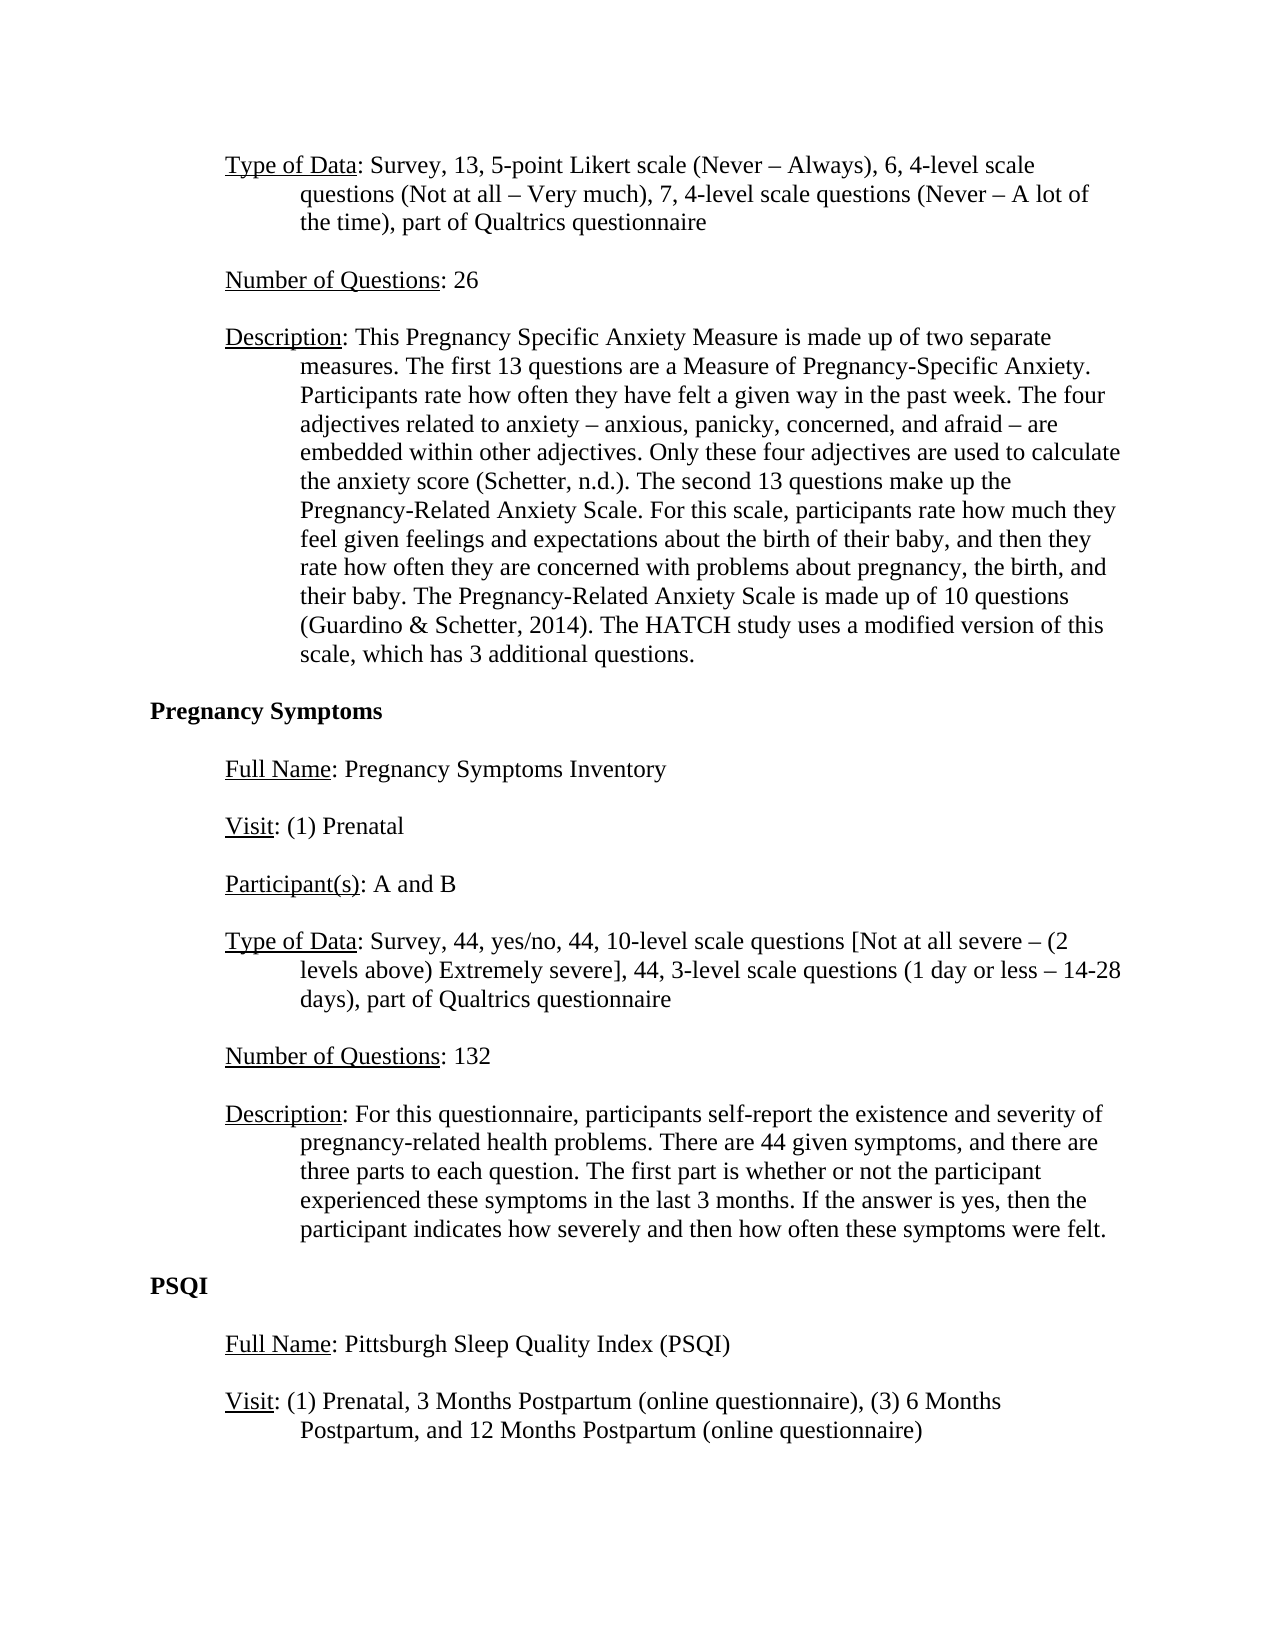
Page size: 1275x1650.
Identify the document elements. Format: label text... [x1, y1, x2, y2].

text Description: For this questionnaire, participants self-report the existence and severity of pregnancy-related health problems. There are 44 given symptoms, and there are three parts to each question. The first part is whether or not the participant experienced these symptoms in the last 3 months. If the answer is yes, then the participant indicates how severely and then how often these symptoms were felt. [225, 1099, 1125, 1242]
text Visit: (1) Prenatal, 3 Months Postpartum (online questionnaire), (3) 6 Months Postpartum, and 12 Months Postpartum (online questionnaire) [225, 1386, 1125, 1444]
text Type of Data: Survey, 13, 5-point Likert scale (Never – Always), 6, 4-level scale questions (Not at all – Very much), 7, 4-level scale questions (Never – A lot of the time), part of Qualtrics questionnaire [225, 150, 1125, 236]
text Type of Data: Survey, 44, yes/no, 44, 10-level scale questions [Not at all severe – (2 levels above) Extremely severe], 44, 3-level scale questions (1 day or less – 14-28 days), part of Qualtrics questionnaire [225, 926, 1125, 1012]
text Full Name: Pregnancy Symptoms Inventory [225, 754, 1125, 782]
text Number of Questions: 26 [225, 265, 1125, 294]
text Participant(s): A and B [225, 869, 1125, 897]
text PSQI [150, 1271, 1125, 1300]
text Visit: (1) Prenatal [225, 811, 1125, 840]
text Description: This Pregnancy Specific Anxiety Measure is made up of two separate measures. The first 13 questions are a Measure of Pregnancy-Specific Anxiety. Participants rate how often they have felt a given way in the past week. The four adjectives related to anxiety – anxious, panicky, concerned, and afraid – are embedded within other adjectives. Only these four adjectives are used to calculate the anxiety score (Schetter, n.d.). The second 13 questions make up the Pregnancy-Related Anxiety Scale. For this scale, participants rate how much they feel given feelings and expectations about the birth of their baby, and then they rate how often they are concerned with problems about pregnancy, the birth, and their baby. The Pregnancy-Related Anxiety Scale is made up of 10 questions (Guardino & Schetter, 2014). The HATCH study uses a modified version of this scale, which has 3 additional questions. [225, 322, 1125, 667]
text Number of Questions: 132 [225, 1041, 1125, 1070]
text Pregnancy Symptoms [150, 696, 1125, 725]
text Full Name: Pittsburgh Sleep Quality Index (PSQI) [225, 1329, 1125, 1357]
